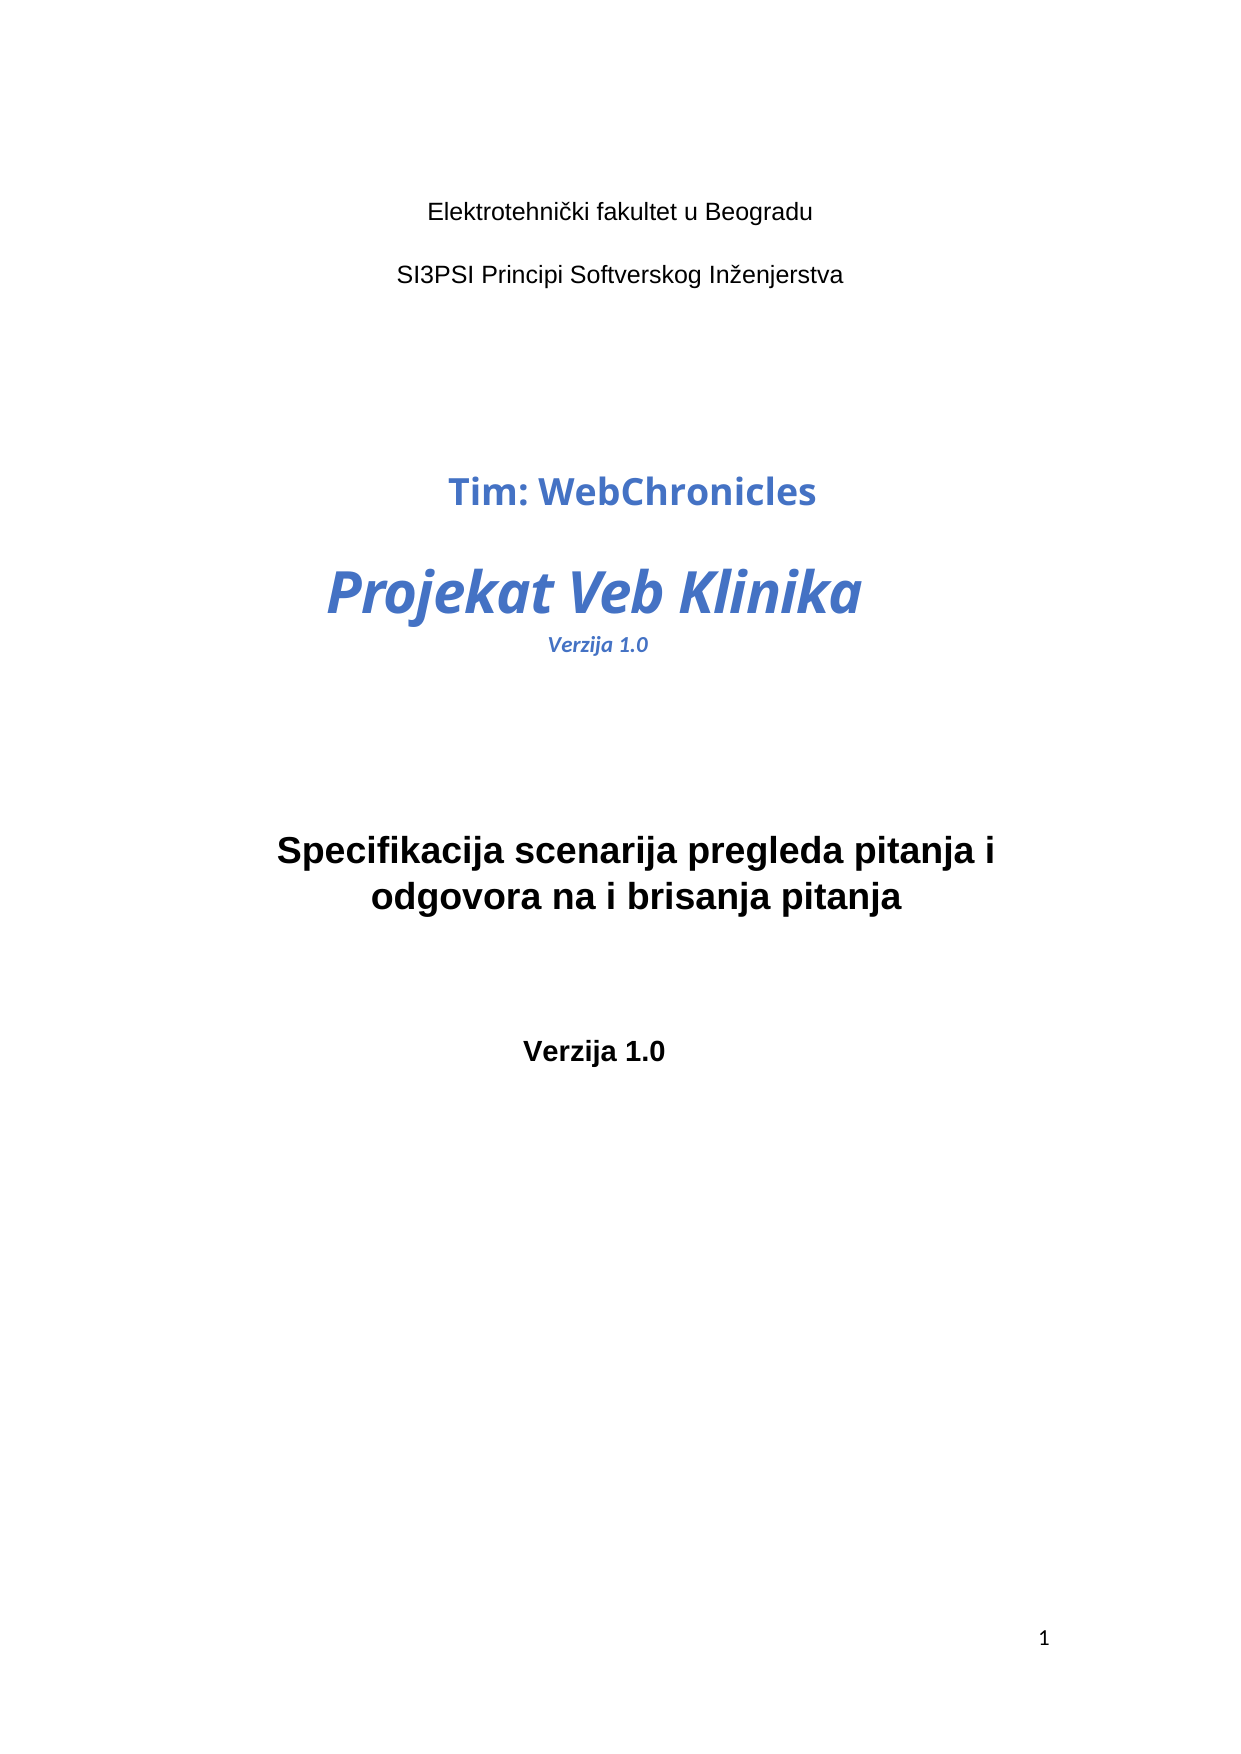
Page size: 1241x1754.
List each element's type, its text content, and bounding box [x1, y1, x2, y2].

text Verzija 1.0 [491, 1034, 1049, 1068]
title Projekat Veb Klinika [148, 551, 1049, 630]
list Specifikacija scenarija pregleda pitanja i odgovora na i brisanja pitanja [223, 828, 1049, 918]
text Tim: WebChronicles [427, 465, 1049, 516]
text SI3PSI Principi Softverskog Inženjerstva [191, 260, 1049, 289]
text Verzija 1.0 [148, 630, 1049, 658]
text Elektrotehnički fakultet u Beogradu [191, 197, 1049, 226]
